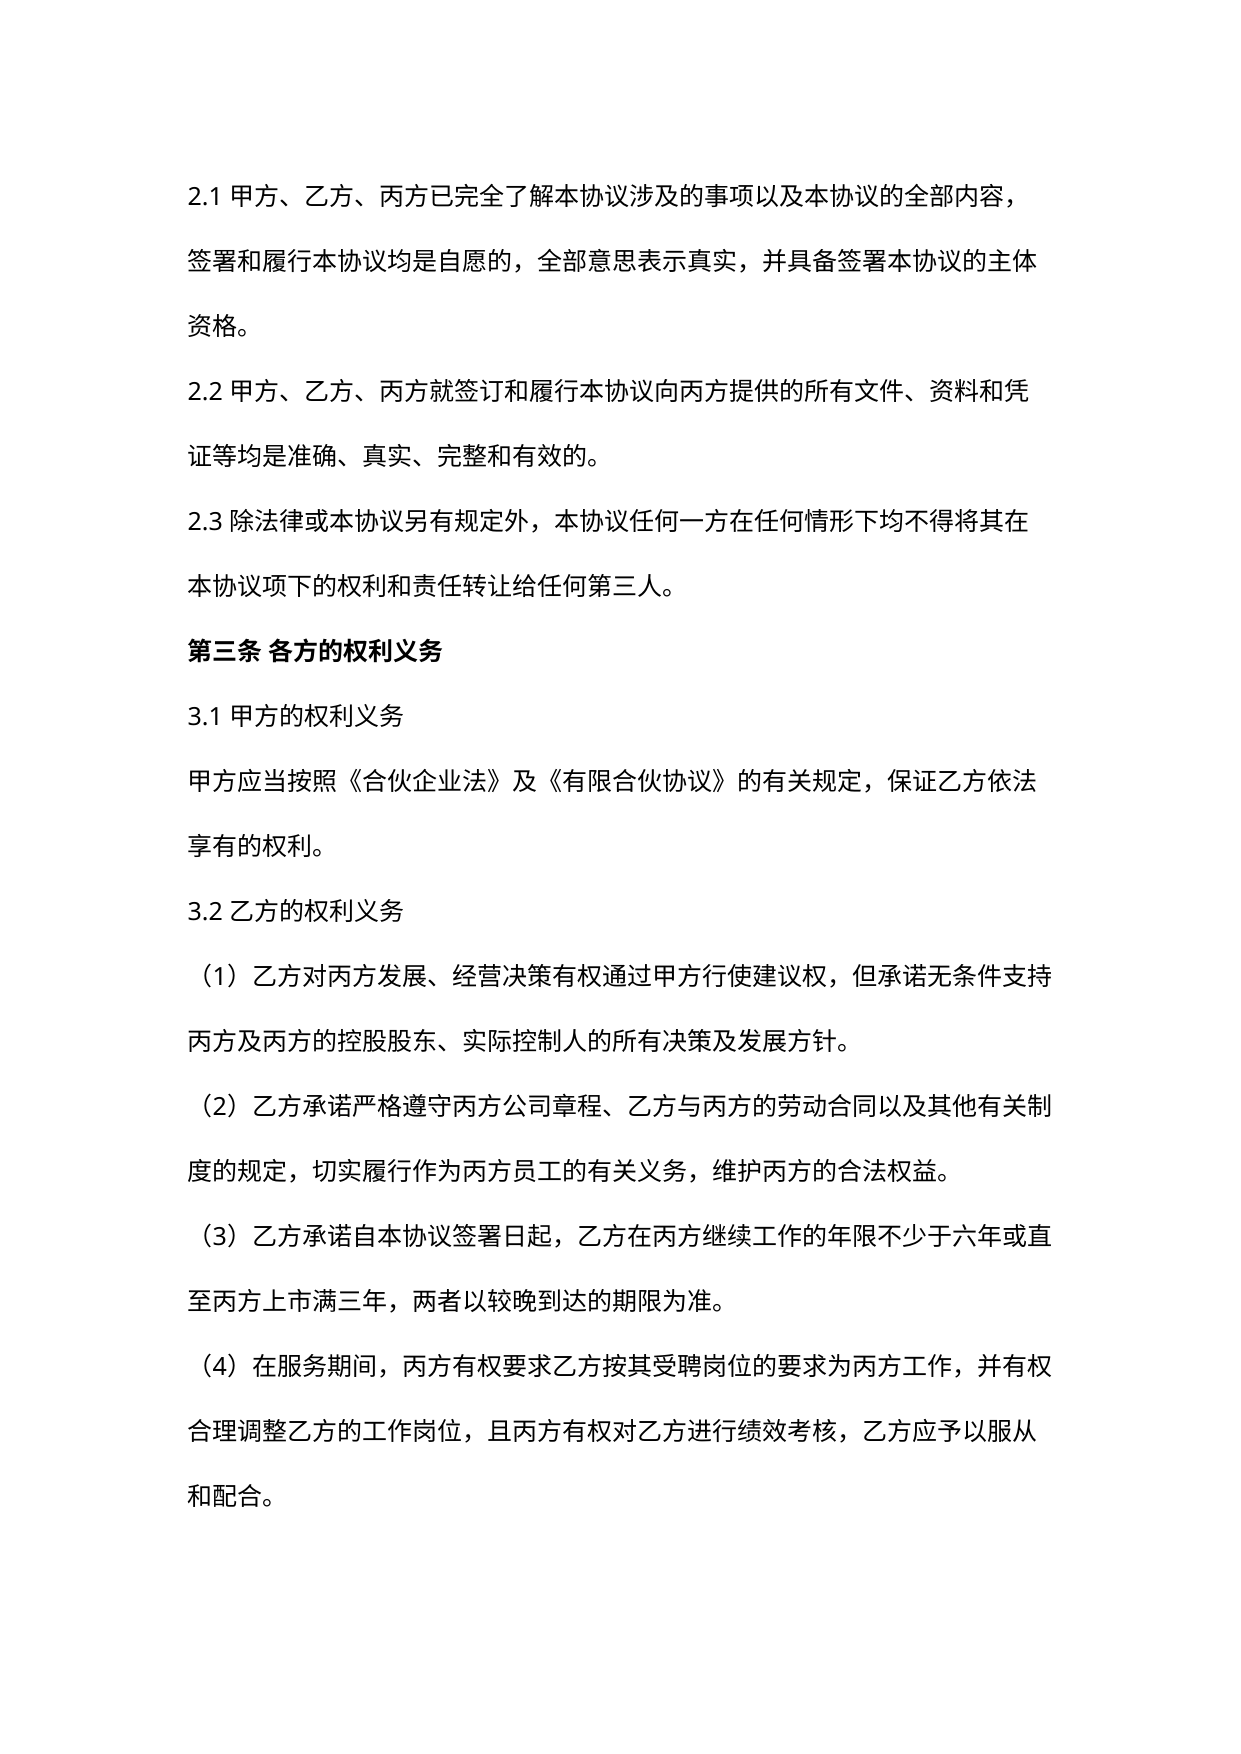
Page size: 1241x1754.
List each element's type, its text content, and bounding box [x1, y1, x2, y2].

text 3.2 乙方的权利义务 [187, 877, 1053, 942]
text 甲方应当按照《合伙企业法》及《有限合伙协议》的有关规定，保证乙方依法享有的权利。 [187, 747, 1053, 877]
text 2.2 甲方、乙方、丙方就签订和履行本协议向丙方提供的所有文件、资料和凭证等均是准确、真实、完整和有效的。 [187, 357, 1053, 487]
text （4）在服务期间，丙方有权要求乙方按其受聘岗位的要求为丙方工作，并有权合理调整乙方的工作岗位，且丙方有权对乙方进行绩效考核，乙方应予以服从和配合。 [187, 1332, 1053, 1527]
text 3.1 甲方的权利义务 [187, 682, 1053, 747]
text 2.3 除法律或本协议另有规定外，本协议任何一方在任何情形下均不得将其在本协议项下的权利和责任转让给任何第三人。 [187, 487, 1053, 617]
text （1）乙方对丙方发展、经营决策有权通过甲方行使建议权，但承诺无条件支持丙方及丙方的控股股东、实际控制人的所有决策及发展方针。 [187, 942, 1053, 1072]
text （2）乙方承诺严格遵守丙方公司章程、乙方与丙方的劳动合同以及其他有关制度的规定，切实履行作为丙方员工的有关义务，维护丙方的合法权益。 [187, 1072, 1053, 1202]
text （3）乙方承诺自本协议签署日起，乙方在丙方继续工作的年限不少于六年或直至丙方上市满三年，两者以较晚到达的期限为准。 [187, 1202, 1053, 1332]
text 2.1 甲方、乙方、丙方已完全了解本协议涉及的事项以及本协议的全部内容，签署和履行本协议均是自愿的，全部意思表示真实，并具备签署本协议的主体资格。 [187, 162, 1053, 357]
subtitle 第三条 各方的权利义务 [187, 617, 1053, 682]
